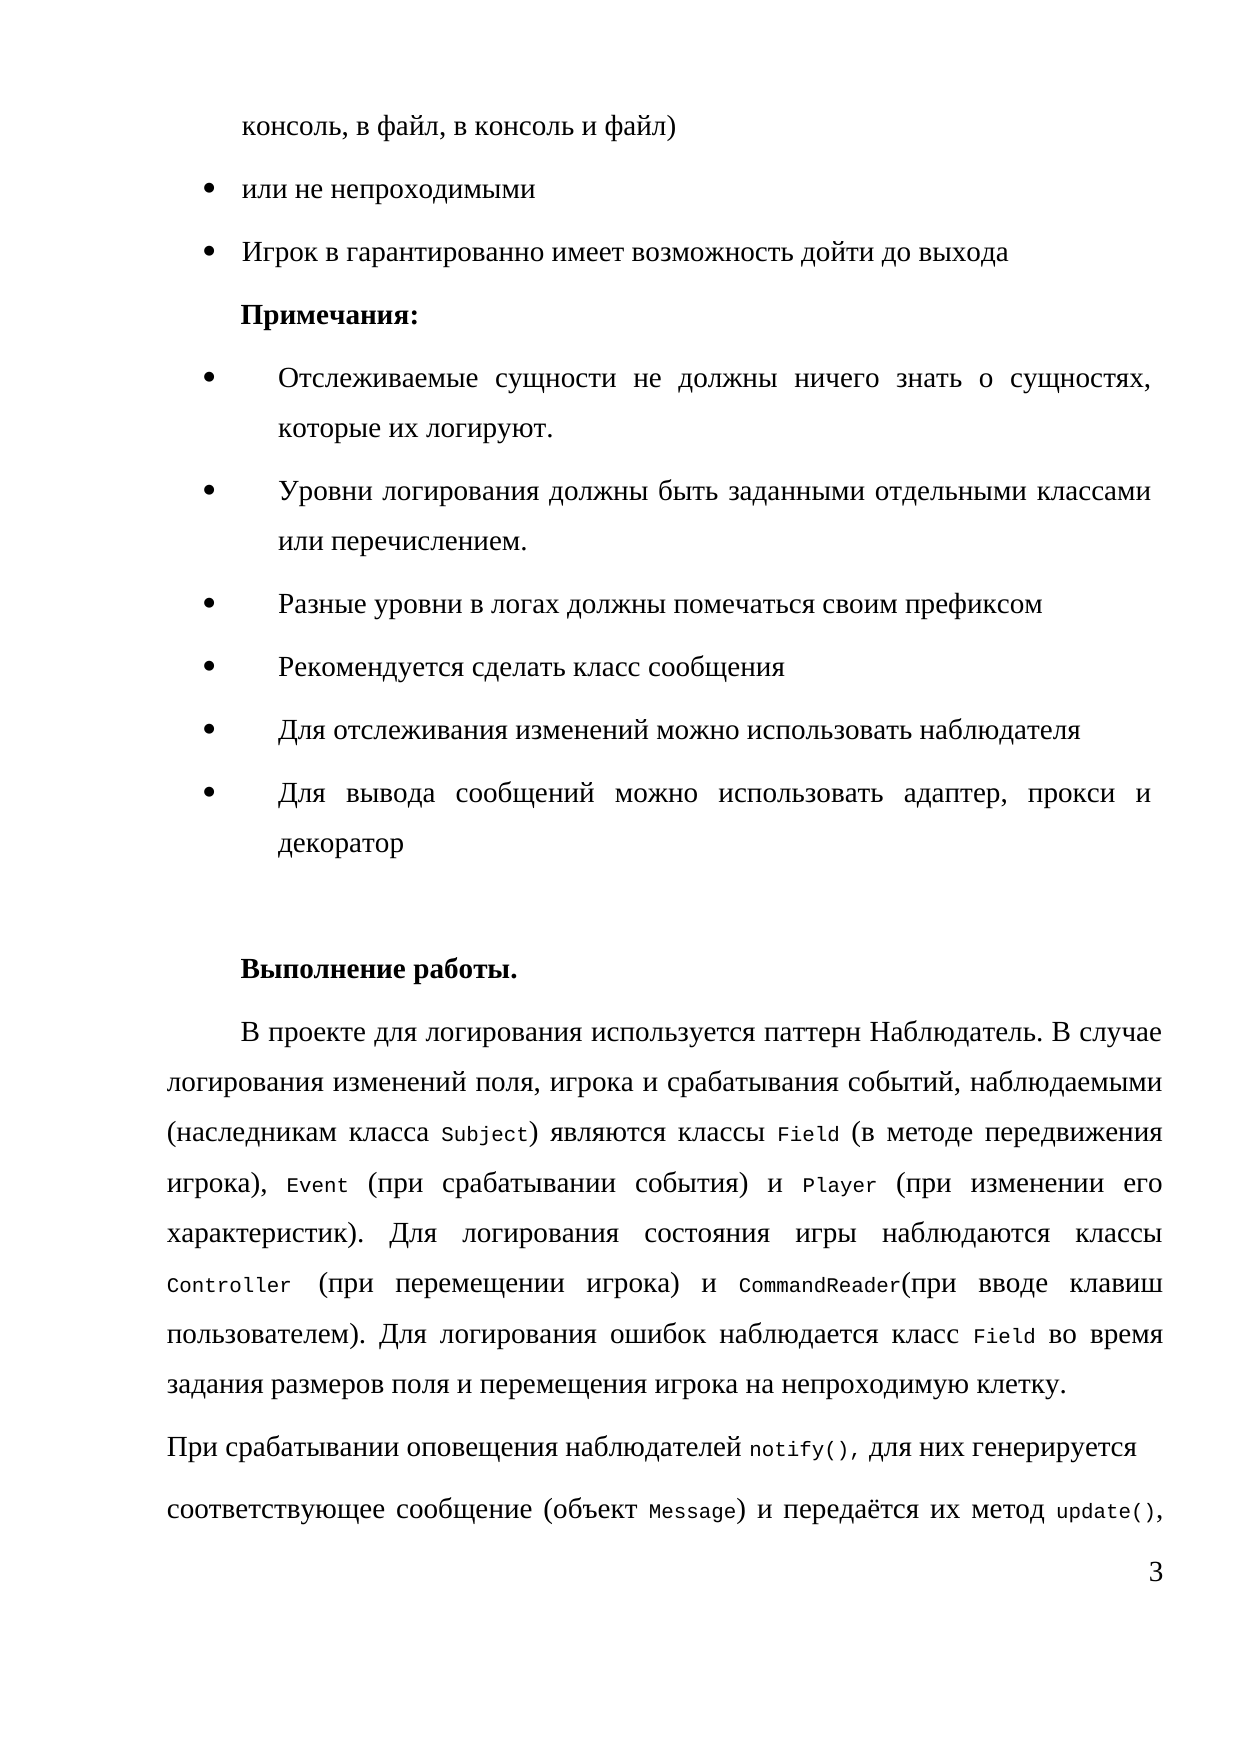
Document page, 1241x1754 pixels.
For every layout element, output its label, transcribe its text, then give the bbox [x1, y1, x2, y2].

subtitle Примечания: [167, 297, 1141, 331]
list Игрок в гарантированно имеет возможность дойти до выхода [204, 234, 1152, 268]
list Разные уровни в логах должны помечаться своим префиксом [204, 586, 1152, 620]
text При срабатывании оповещения наблюдателей notify(), для них генерируется [167, 1429, 1163, 1462]
list Для отслеживания изменений можно использовать наблюдателя [204, 712, 1152, 746]
text В проекте для логирования используется паттерн Наблюдатель. В случае логирования изменений поля, игрока и срабатывания событий, наблюдаемыми (наследникам класса Subject) являются классы Field (в методе передвижения игрока), Event (при срабатывании события) и Player (при изменении его характеристик). Для логирования состояния игры наблюдаются классы Controller (при перемещении игрока) и СommandReader(при вводе клавиш пользователем). Для логирования ошибок наблюдается класс Field во время задания размеров поля и перемещения игрока на непроходимую клетку. [167, 1014, 1163, 1399]
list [204, 108, 1152, 142]
list или не непроходимыми [204, 171, 1152, 205]
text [167, 1492, 1163, 1525]
list Уровни логирования должны быть заданными отдельными классами или перечислением. [204, 473, 1152, 557]
text Выполнение работы. [183, 951, 1163, 984]
list Для вывода сообщений можно использовать адаптер, прокси и декоратор [204, 775, 1152, 859]
list Отслеживаемые сущности не должны ничего знать о сущностях, которые их логируют. [204, 360, 1152, 444]
list Рекомендуется сделать класс сообщения [204, 649, 1152, 683]
